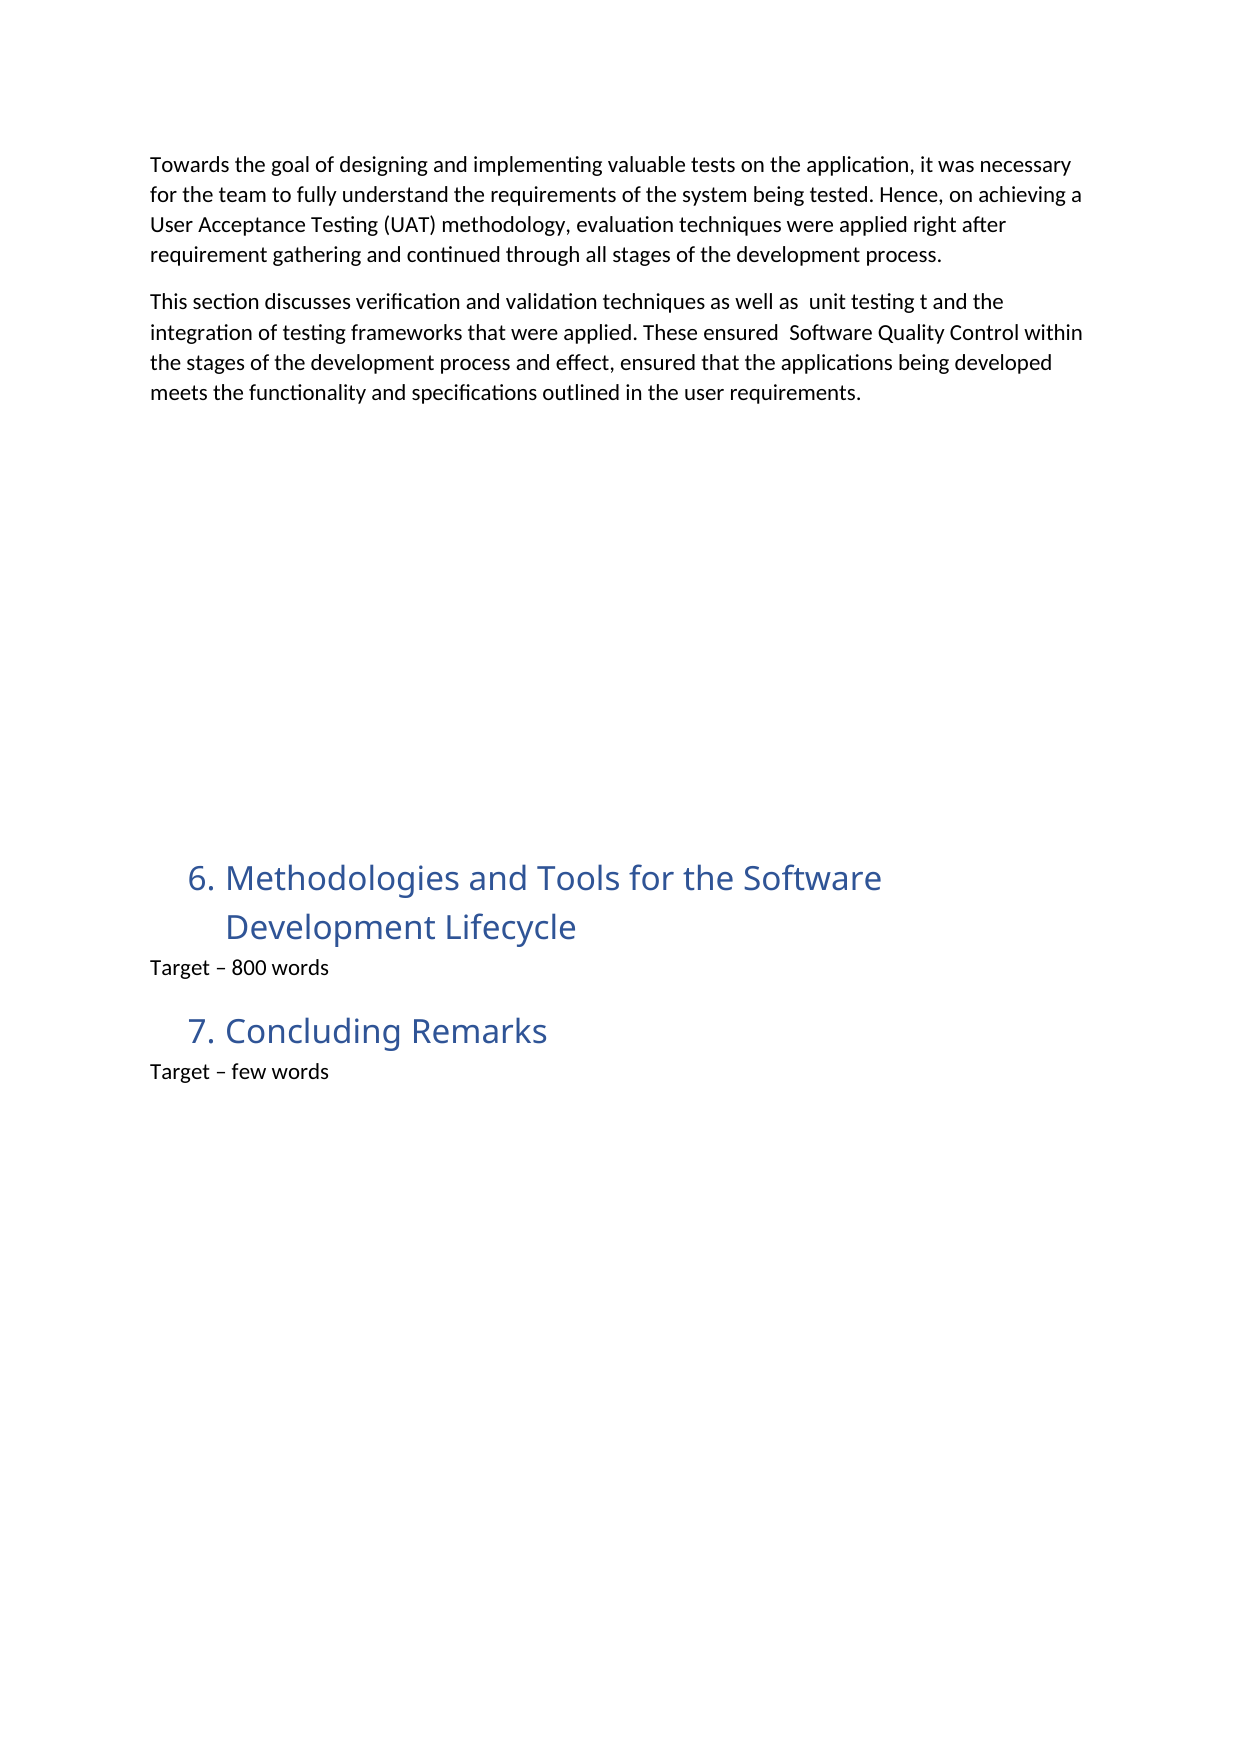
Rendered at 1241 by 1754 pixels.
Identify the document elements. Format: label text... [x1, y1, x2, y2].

text Target – few words [150, 1057, 1090, 1085]
text Target – 800 words [150, 953, 1090, 981]
text This section discusses verification and validation techniques as well as unit testing t and the integration of testing frameworks that were applied. These ensured Software Quality Control within the stages of the development process and effect, ensured that the applications being developed meets the functionality and specifications outlined in the user requirements. [150, 287, 1090, 406]
subtitle Concluding Remarks [187, 1008, 1090, 1054]
subtitle Methodologies and Tools for the Software Development Lifecycle [187, 855, 1090, 949]
